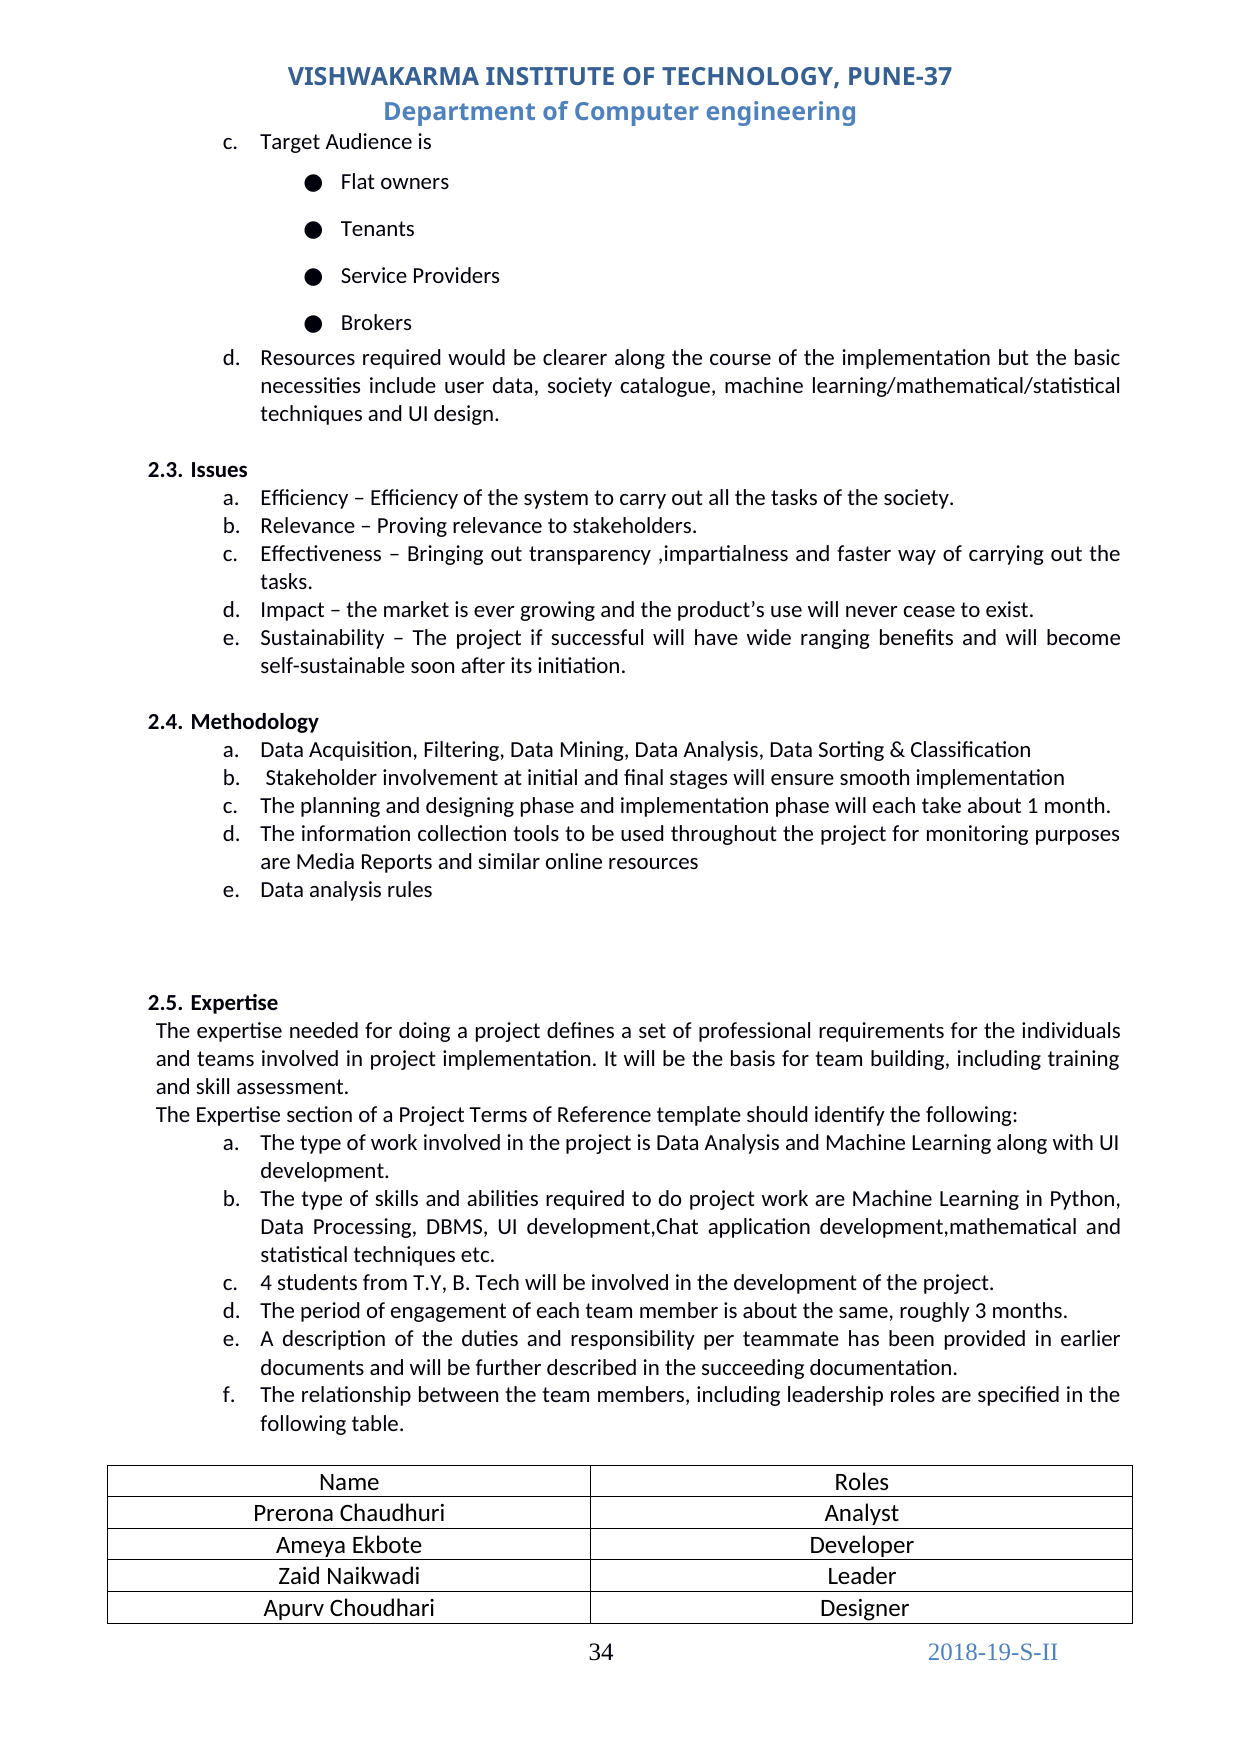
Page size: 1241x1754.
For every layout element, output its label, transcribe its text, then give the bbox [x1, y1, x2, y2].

list Methodology [148, 707, 1122, 735]
table_cell Designer [591, 1592, 1132, 1622]
list Resources required would be clearer along the course of the implementation but the basic necessities include user data, society catalogue, machine learning/mathematical/statistical techniques and UI design. [223, 343, 1122, 427]
list Effectiveness – Bringing out transparency ,impartialness and faster way of carrying out the tasks. [223, 539, 1122, 595]
table_cell Ameya Ekbote [108, 1529, 590, 1559]
list Brokers [303, 296, 1122, 343]
list Flat owners [303, 155, 1122, 202]
table_header Name [108, 1466, 590, 1496]
table_header Roles [591, 1466, 1132, 1496]
table_cell Leader [591, 1560, 1132, 1591]
list A description of the duties and responsibility per teammate has been provided in earlier documents and will be further described in the succeeding documentation. [223, 1324, 1122, 1381]
list Sustainability – The project if successful will have wide ranging benefits and will become self-sustainable soon after its initiation. [223, 623, 1122, 679]
list Expertise [148, 988, 1122, 1016]
list The relationship between the team members, including leadership roles are specified in the following table. [223, 1381, 1122, 1437]
list Relevance – Proving relevance to stakeholders. [223, 511, 1122, 539]
table_cell Analyst [591, 1497, 1132, 1528]
text The Expertise section of a Project Terms of Reference template should identify the following: [156, 1100, 1122, 1128]
table_cell Apurv Choudhari [108, 1592, 590, 1622]
table_cell Zaid Naikwadi [108, 1560, 590, 1591]
list Service Providers [303, 249, 1122, 296]
list Stakeholder involvement at initial and final stages will ensure smooth implementation [223, 763, 1122, 791]
list The information collection tools to be used throughout the project for monitoring purposes are Media Reports and similar online resources [223, 819, 1122, 876]
list The type of skills and abilities required to do project work are Machine Learning in Python, Data Processing, DBMS, UI development,Chat application development,mathematical and statistical techniques etc. [223, 1184, 1122, 1268]
table_cell Prerona Chaudhuri [108, 1497, 590, 1528]
list Data analysis rules [223, 876, 1122, 903]
table_cell Developer [591, 1529, 1132, 1559]
list The period of engagement of each team member is about the same, roughly 3 months. [223, 1297, 1122, 1324]
list 4 students from T.Y, B. Tech will be involved in the development of the project. [223, 1268, 1122, 1297]
list The planning and designing phase and implementation phase will each take about 1 month. [223, 791, 1122, 819]
text The expertise needed for doing a project defines a set of professional requirements for the individuals and teams involved in project implementation. It will be the basis for team building, including training and skill assessment. [156, 1016, 1122, 1100]
list Efficiency – Efficiency of the system to carry out all the tasks of the society. [223, 483, 1122, 511]
list Target Audience is [223, 127, 1122, 155]
list Impact – the market is ever growing and the product’s use will never cease to exist. [223, 595, 1122, 623]
list Data Acquisition, Filtering, Data Mining, Data Analysis, Data Sorting & Classification [223, 735, 1122, 763]
list The type of work involved in the project is Data Analysis and Machine Learning along with UI development. [223, 1128, 1122, 1184]
list Issues [148, 455, 1122, 483]
list Tenants [303, 202, 1122, 249]
